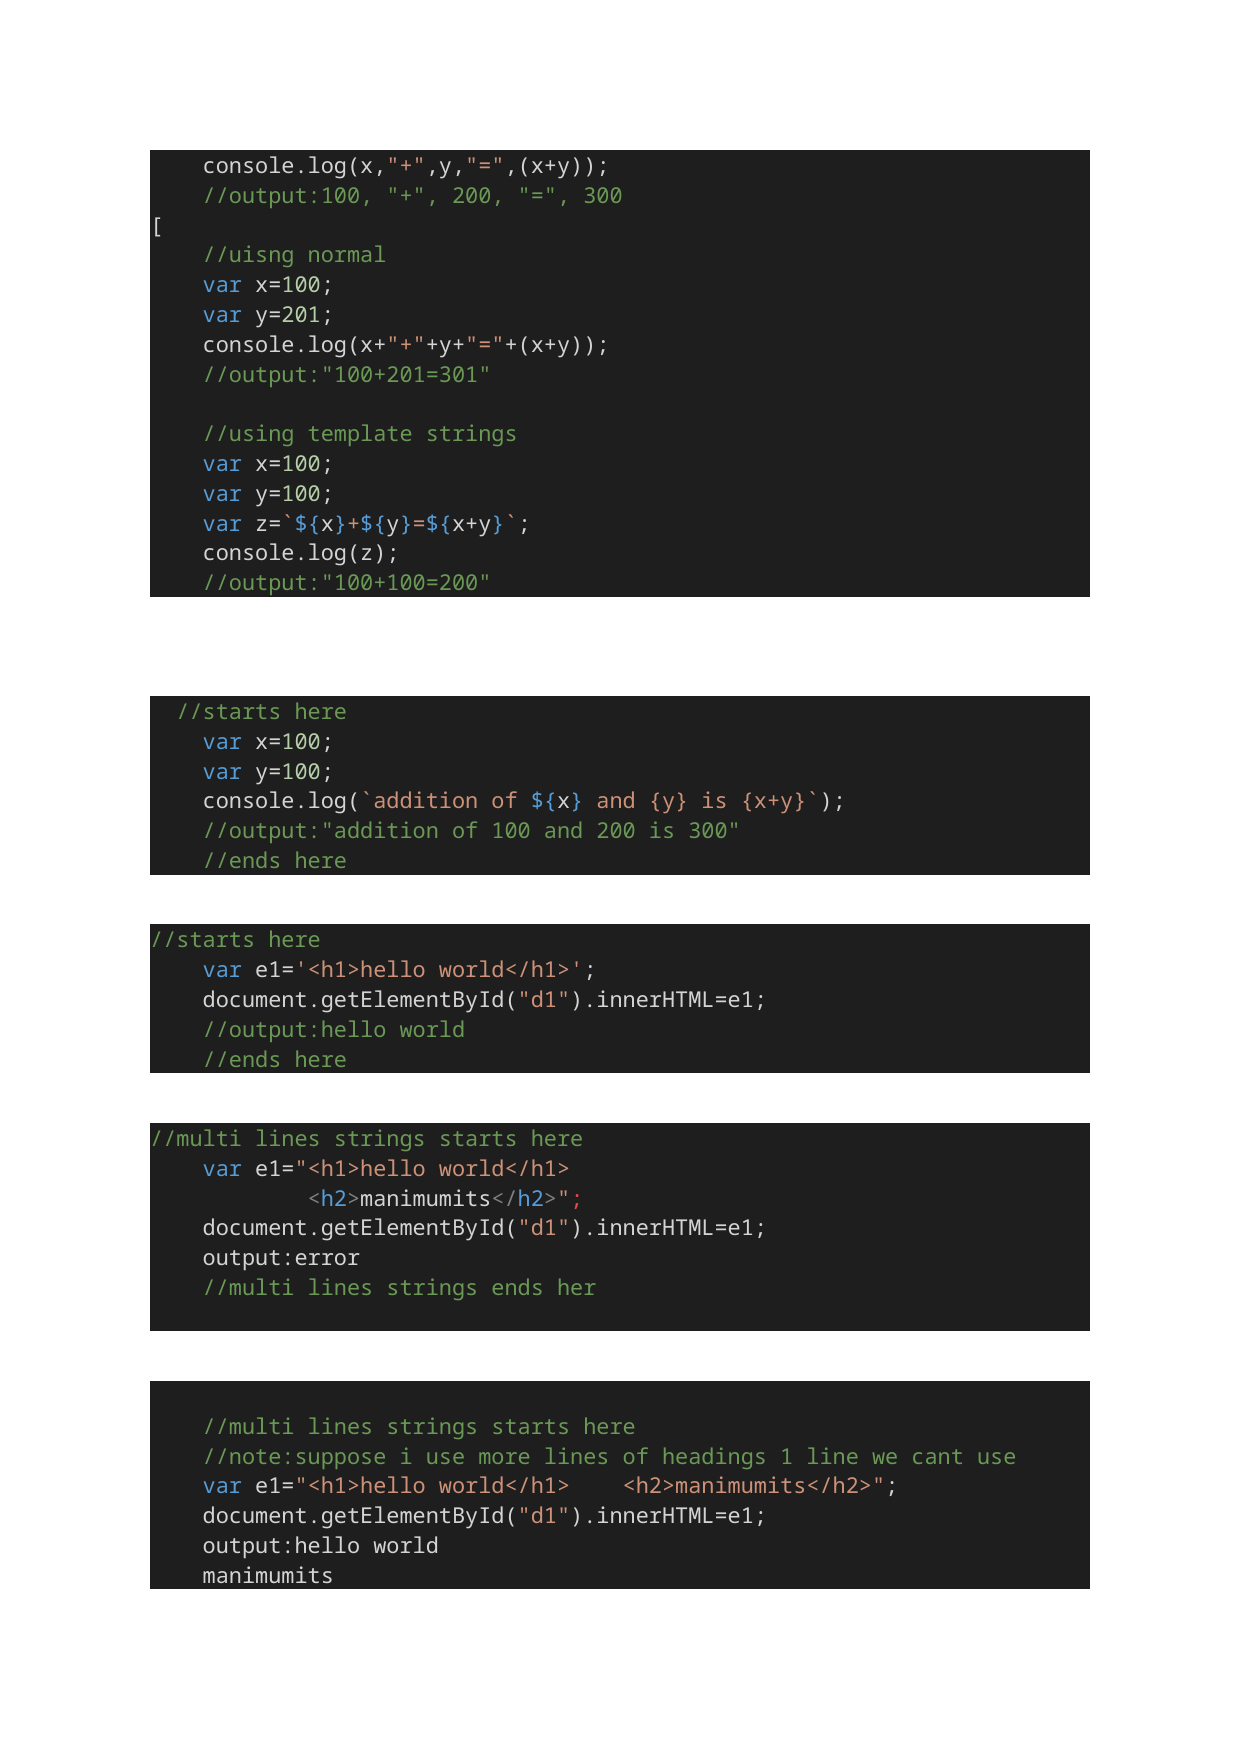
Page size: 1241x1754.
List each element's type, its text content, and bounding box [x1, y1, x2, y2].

text console.log(z); [150, 537, 1090, 567]
text output:error [150, 1242, 1090, 1272]
text output:hello world [150, 1530, 1090, 1560]
text var x=100; [150, 269, 1090, 299]
text //note:suppose i use more lines of headings 1 line we cant use [150, 1441, 1090, 1470]
text //starts here [150, 924, 1090, 954]
text var z=`${x}+${y}=${x+y}`; [150, 507, 1090, 537]
text //multi lines strings starts here [150, 1123, 1090, 1153]
text var x=100; [150, 726, 1090, 756]
text <h2>manimumits</h2>"; [150, 1182, 1090, 1212]
text //ends here [150, 1043, 1090, 1073]
text var y=100; [150, 478, 1090, 507]
text var x=100; [150, 448, 1090, 478]
text //multi lines strings starts here [150, 1411, 1090, 1441]
text document.getElementById("d1").innerHTML=e1; [150, 984, 1090, 1014]
text var y=100; [150, 756, 1090, 785]
text var e1='<h1>hello world</h1>'; [150, 954, 1090, 984]
text //using template strings [150, 418, 1090, 448]
text //ends here [150, 845, 1090, 875]
text //output:"100+100=200" [150, 567, 1090, 597]
text var y=201; [150, 299, 1090, 329]
text console.log(`addition of ${x} and {y} is {x+y}`); [150, 785, 1090, 815]
text //multi lines strings ends her [150, 1272, 1090, 1302]
text //starts here [150, 696, 1090, 726]
text //output:100, "+", 200, "=", 300 [150, 180, 1090, 209]
text document.getElementById("d1").innerHTML=e1; [150, 1212, 1090, 1242]
text //output:"100+201=301" [150, 358, 1090, 388]
text //uisng normal [150, 239, 1090, 269]
text //output:hello world [150, 1014, 1090, 1043]
text console.log(x,"+",y,"=",(x+y)); [150, 150, 1090, 180]
text //output:"addition of 100 and 200 is 300" [150, 815, 1090, 845]
text document.getElementById("d1").innerHTML=e1; [150, 1500, 1090, 1530]
text var e1="<h1>hello world</h1> [150, 1153, 1090, 1182]
text [ [150, 209, 1090, 239]
text console.log(x+"+"+y+"="+(x+y)); [150, 329, 1090, 358]
text var e1="<h1>hello world</h1> <h2>manimumits</h2>"; [150, 1470, 1090, 1500]
text manimumits [150, 1560, 1090, 1589]
